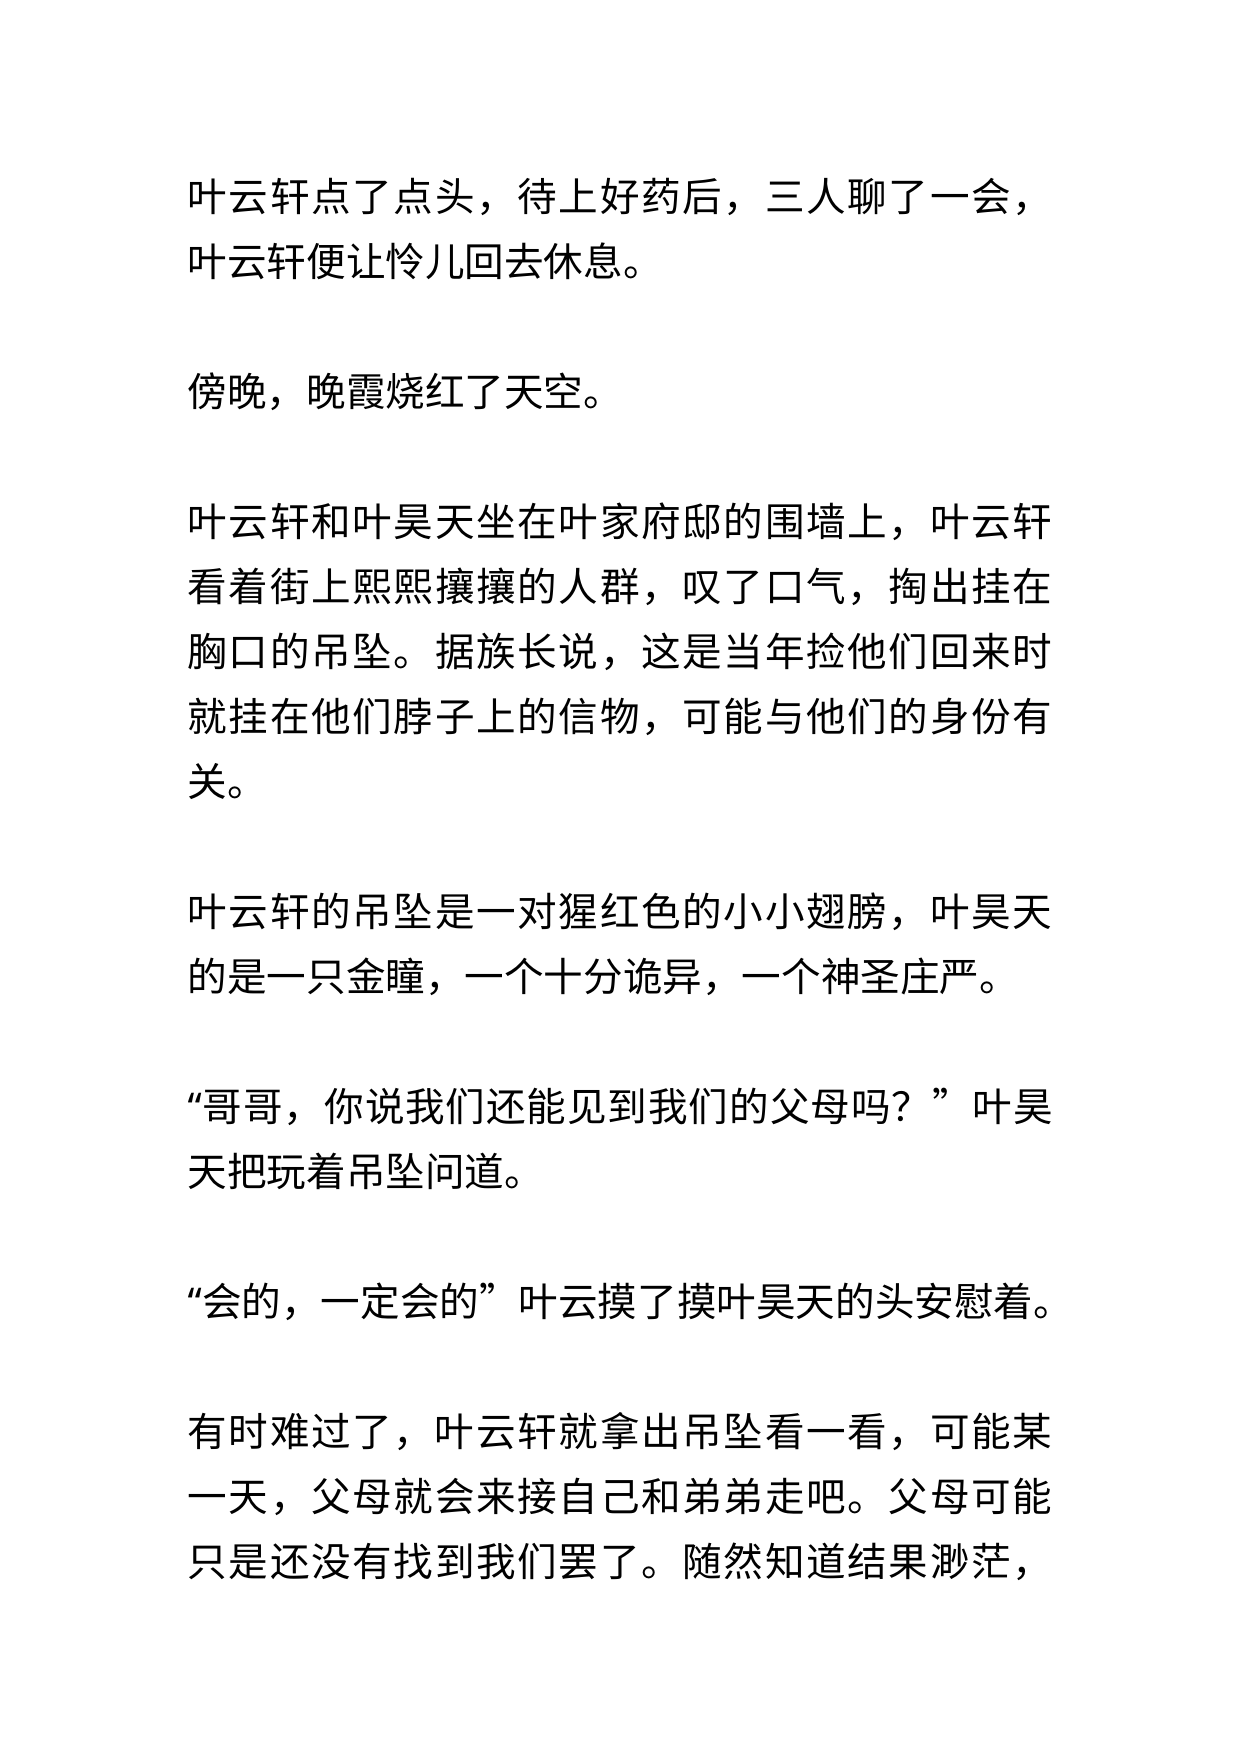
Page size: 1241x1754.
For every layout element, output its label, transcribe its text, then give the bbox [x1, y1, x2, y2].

text 叶云轩点了点头，待上好药后，三人聊了一会，叶云轩便让怜儿回去休息。 [187, 162, 1053, 292]
text “哥哥，你说我们还能见到我们的父母吗？”叶昊天把玩着吊坠问道。 [187, 1072, 1053, 1202]
text 叶云轩和叶昊天坐在叶家府邸的围墙上，叶云轩看着街上熙熙攘攘的人群，叹了口气，掏出挂在胸口的吊坠。据族长说，这是当年捡他们回来时就挂在他们脖子上的信物，可能与他们的身份有关。 [187, 487, 1053, 812]
text 傍晚，晚霞烧红了天空。 [187, 357, 1053, 422]
text “会的，一定会的”叶云摸了摸叶昊天的头安慰着。 [187, 1267, 1053, 1332]
text 叶云轩的吊坠是一对猩红色的小小翅膀，叶昊天的是一只金瞳，一个十分诡异，一个神圣庄严。 [187, 877, 1053, 1007]
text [187, 1397, 1053, 1592]
